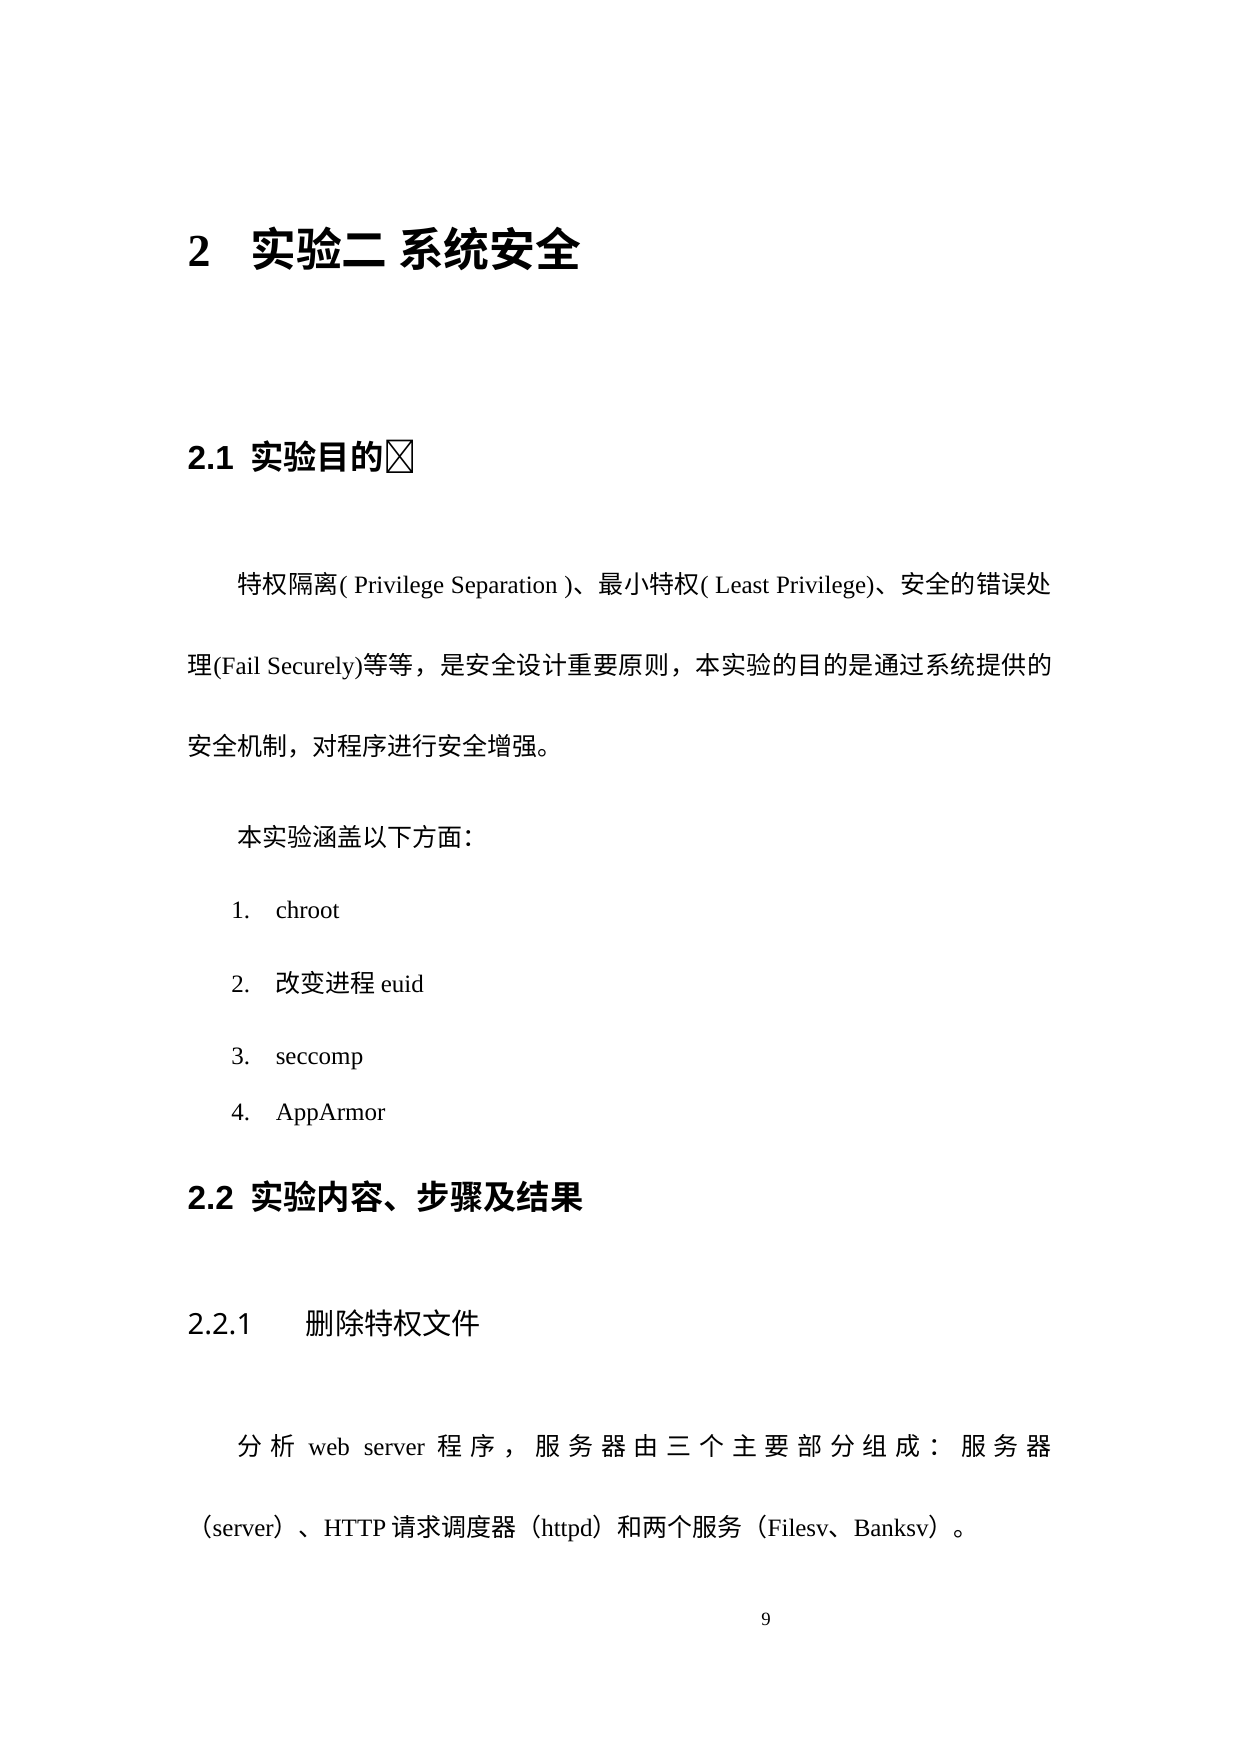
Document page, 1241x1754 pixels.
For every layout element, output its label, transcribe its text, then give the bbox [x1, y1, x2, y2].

subtitle 实验目的 [187, 423, 1053, 488]
list chroot [231, 893, 1053, 926]
subtitle 删除特权文件 [187, 1289, 1053, 1354]
list 改变进程euid [231, 949, 1053, 1014]
text 特权隔离( Privilege Separation )、最小特权( Least Privilege)、安全的错误处理(Fail Securely)等等，是安全设计重要原则，本实验的目的是通过系统提供的安全机制，对程序进行安全增强。 [187, 550, 1053, 777]
list AppArmor [231, 1095, 1053, 1128]
list seccomp [231, 1039, 1053, 1072]
subtitle 实验内容、步骤及结果 [187, 1162, 1053, 1227]
subtitle 实验二 系统安全 [187, 197, 1053, 295]
text 分析web server程序，服务器由三个主要部分组成：服务器（server）、HTTP请求调度器（httpd）和两个服务（Filesv、Banksv）。 [187, 1412, 1053, 1558]
text 本实验涵盖以下方面： [187, 803, 1053, 868]
